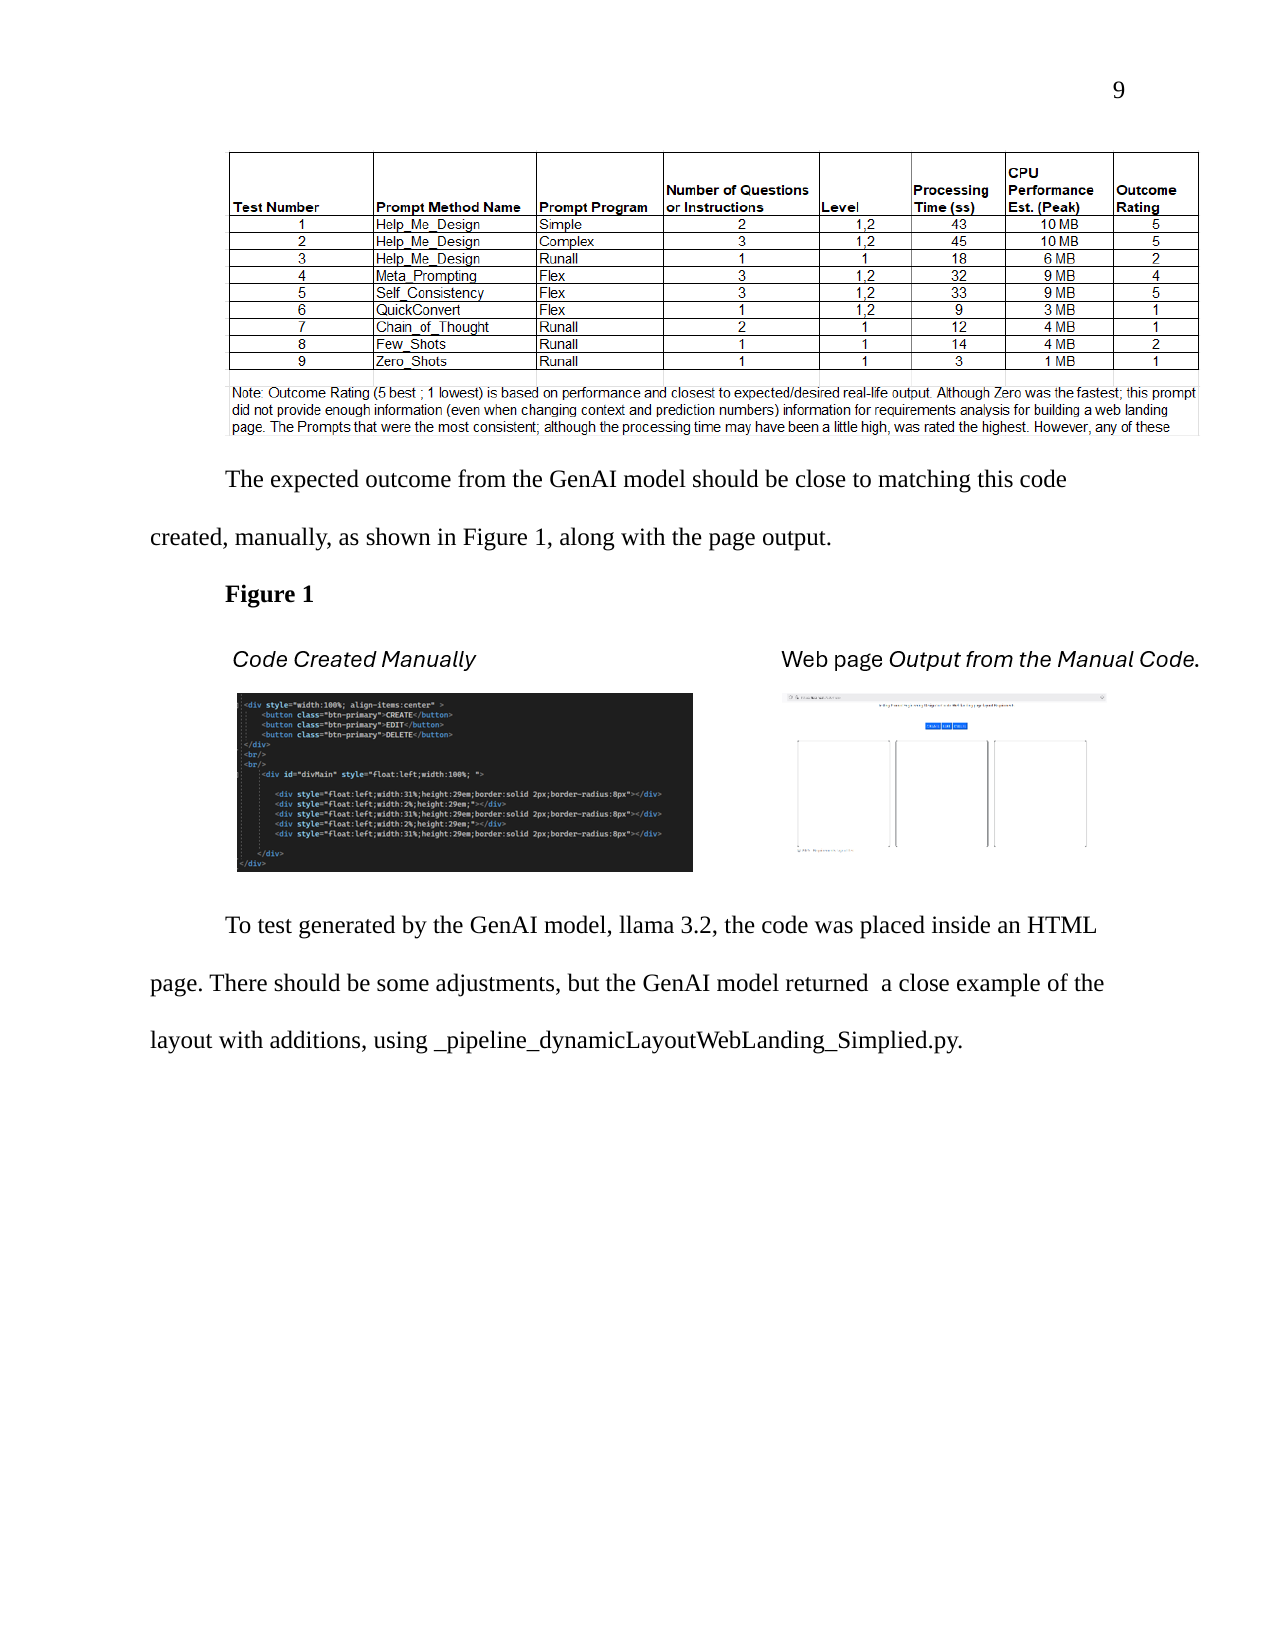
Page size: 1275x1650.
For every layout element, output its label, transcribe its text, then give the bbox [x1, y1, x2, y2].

text Figure 1 [150, 579, 1125, 608]
text To test generated by the GenAI model, llama 3.2, the code was placed inside an HTML page. There should be some adjustments, but the GenAI model returned a close example of the layout with additions, using _pipeline_dynamicLayoutWebLanding_Simplied.py. [150, 910, 1125, 1054]
text The expected outcome from the GenAI model should be close to matching this code created, manually, as shown in Figure 1, along with the page output. [150, 464, 1125, 551]
picture [225, 150, 1200, 436]
picture [225, 637, 1200, 882]
